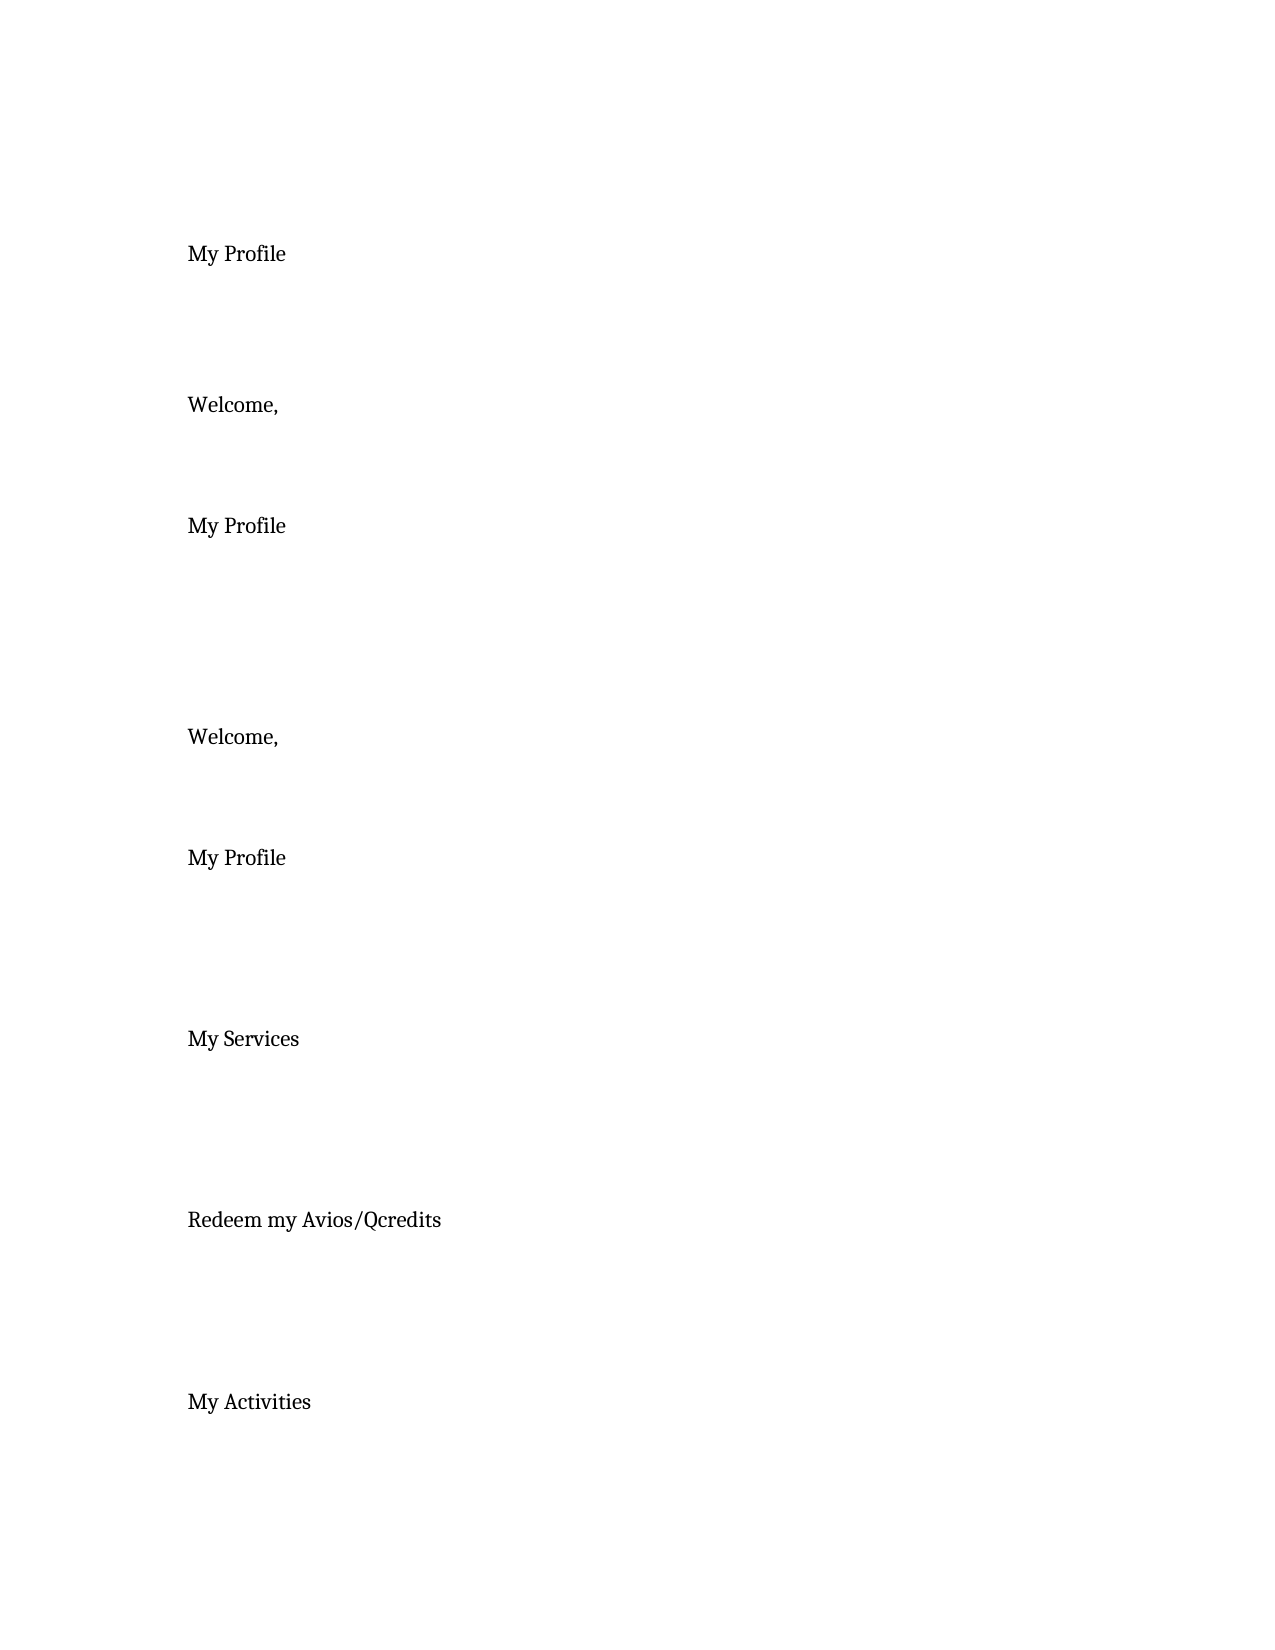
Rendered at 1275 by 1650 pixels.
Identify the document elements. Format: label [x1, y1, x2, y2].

text [187, 150, 1087, 1475]
